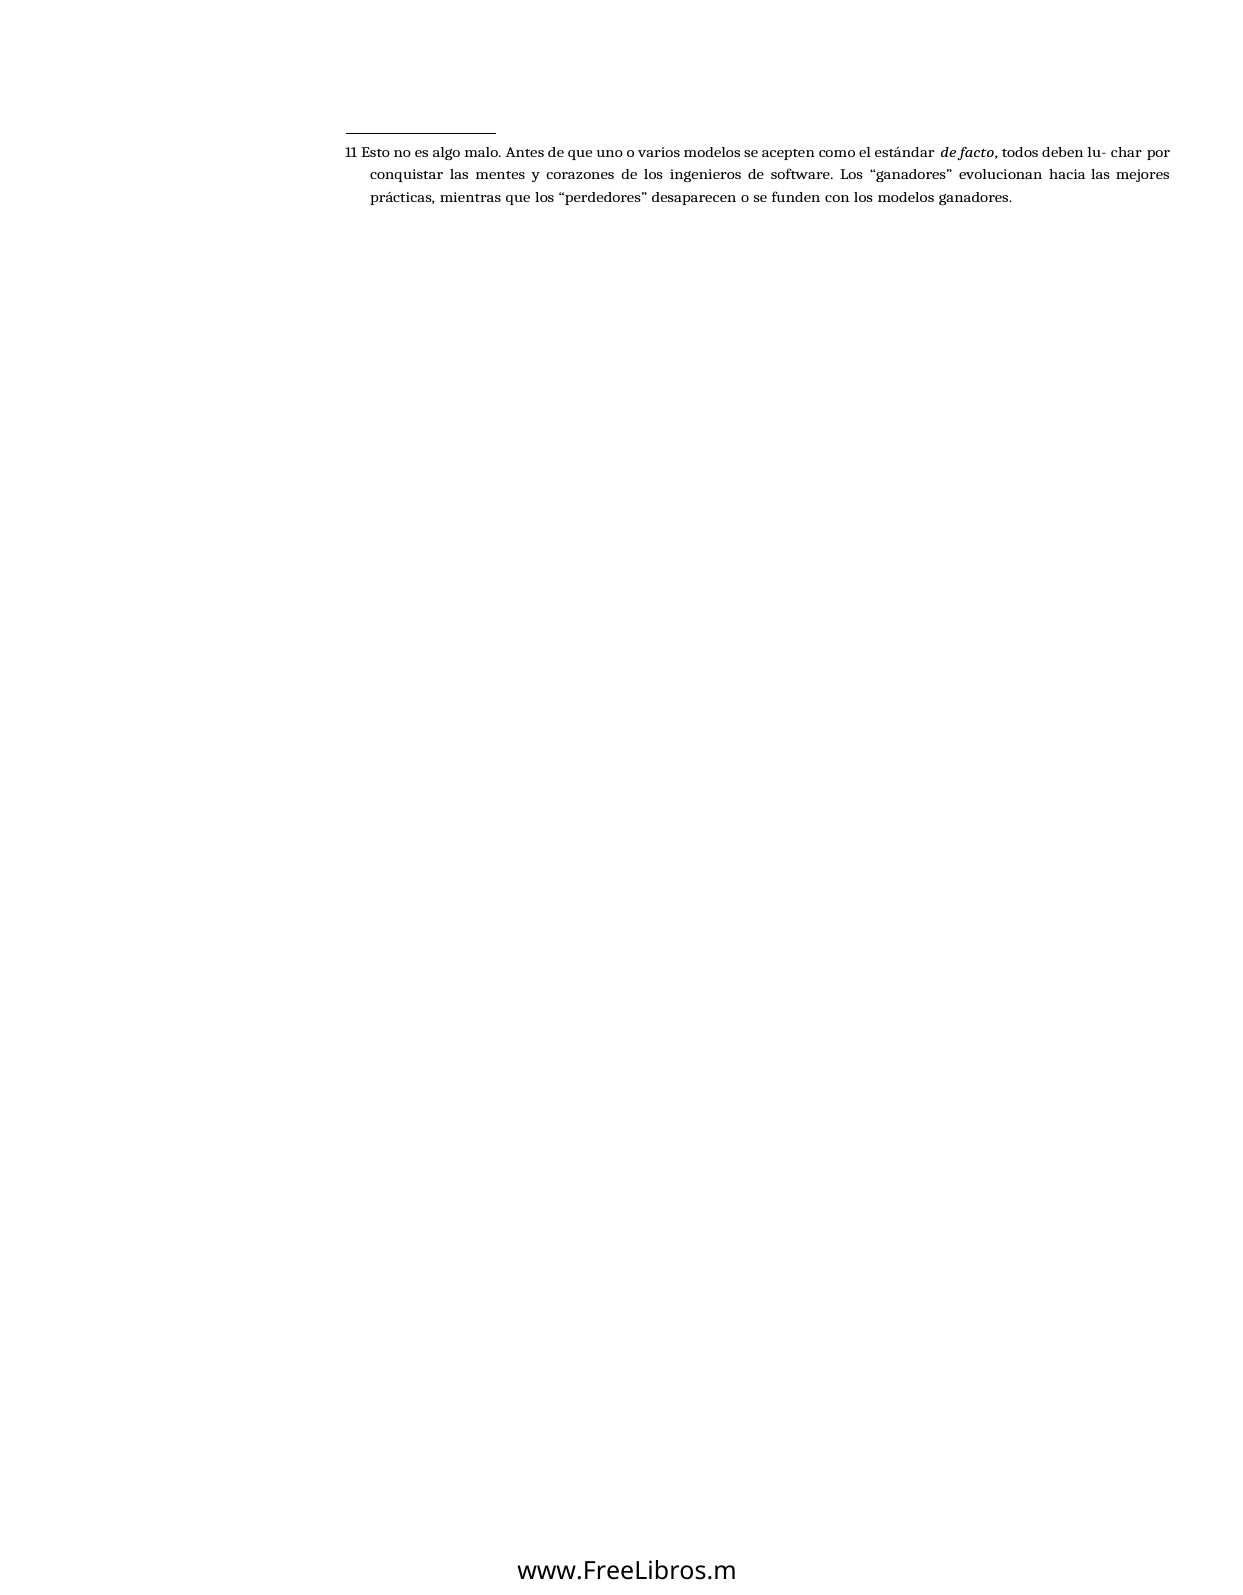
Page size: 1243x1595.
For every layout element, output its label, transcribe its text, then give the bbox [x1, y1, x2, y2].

text 11 Esto no es algo malo. Antes de que uno o varios modelos se acepten como el estándar de facto, todos deben lu- char por conquistar las mentes y corazones de los ingenieros de software. Los “ganadores” evolucionan hacia las mejores prácticas, mientras que los “perdedores” desaparecen o se funden con los modelos ganadores. [345, 144, 1170, 206]
